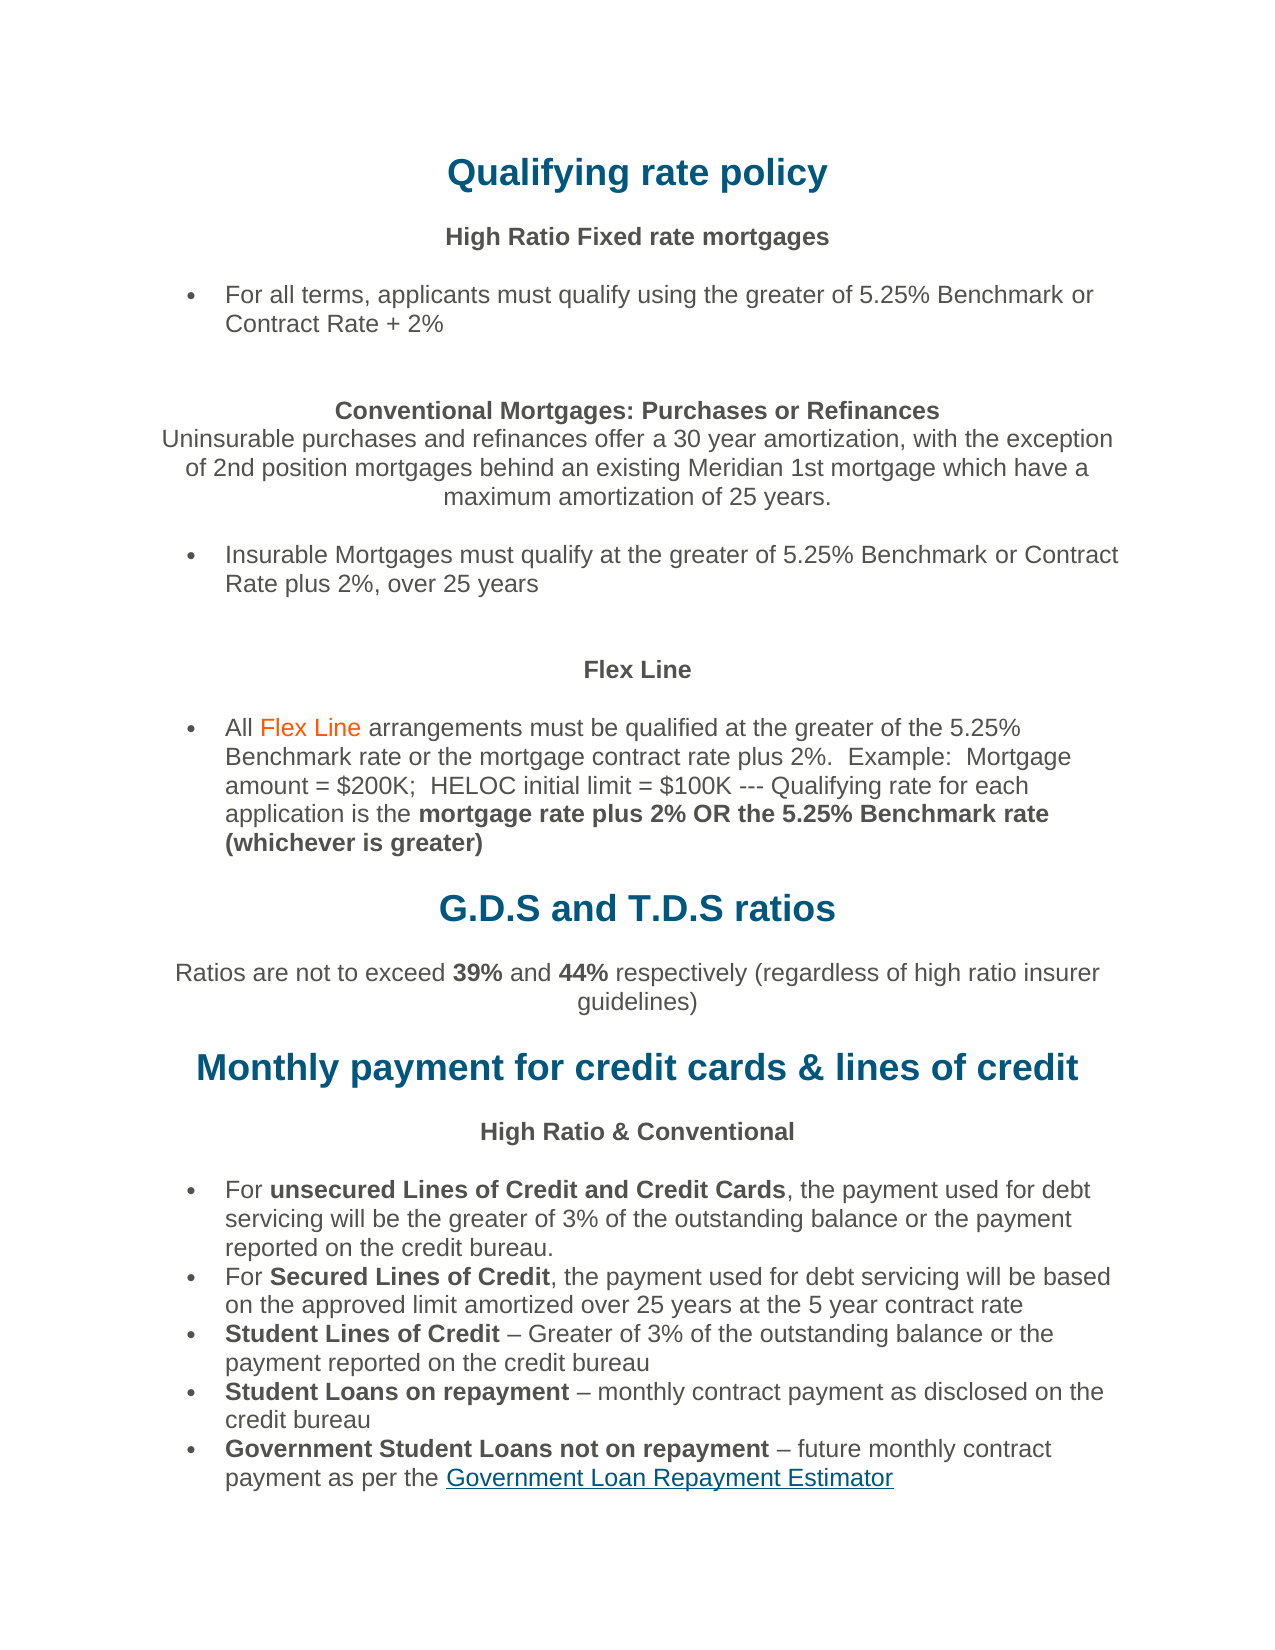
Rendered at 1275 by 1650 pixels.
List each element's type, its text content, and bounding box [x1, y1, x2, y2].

list For Secured Lines of Credit, the payment used for debt servicing will be based on the approved limit amortized over 25 years at the 5 year contract rate [187, 1261, 1125, 1319]
list Government Student Loans not on repayment – future monthly contract payment as per the Government Loan Repayment Estimator [187, 1434, 1125, 1491]
text Ratios are not to exceed 39% and 44% respectively (regardless of high ratio insurer guidelines) [150, 958, 1125, 1016]
list For all terms, applicants must qualify using the greater of 5.25% Benchmark or Contract Rate + 2% [187, 280, 1125, 338]
list Insurable Mortgages must qualify at the greater of 5.25% Benchmark or Contract Rate plus 2%, over 25 years [187, 540, 1125, 597]
list Student Lines of Credit – Greater of 3% of the outstanding balance or the payment reported on the credit bureau [187, 1319, 1125, 1376]
list For unsecured Lines of Credit and Credit Cards, the payment used for debt servicing will be the greater of 3% of the outstanding balance or the payment reported on the credit bureau. [187, 1175, 1125, 1261]
text Qualifying rate policy [150, 150, 1125, 193]
text Flex Line [150, 626, 1125, 684]
list Student Loans on repayment – monthly contract payment as disclosed on the credit bureau [187, 1376, 1125, 1434]
text Conventional Mortgages: Purchases or Refinances Uninsurable purchases and refinances offer a 30 year amortization, with the exception of 2nd position mortgages behind an existing Meridian 1st mortgage which have a maximum amortization of 25 years. [150, 367, 1125, 511]
text High Ratio & Conventional [150, 1117, 1125, 1146]
text Monthly payment for credit cards & lines of credit [150, 1045, 1125, 1088]
text High Ratio Fixed rate mortgages [150, 222, 1125, 251]
text G.D.S and T.D.S ratios [150, 886, 1125, 929]
list All Flex Line arrangements must be qualified at the greater of the 5.25% Benchmark rate or the mortgage contract rate plus 2%. Example: Mortgage amount = $200K; HELOC initial limit = $100K --- Qualifying rate for each application is the mortgage rate plus 2% OR the 5.25% Benchmark rate (whichever is greater) [187, 713, 1125, 857]
